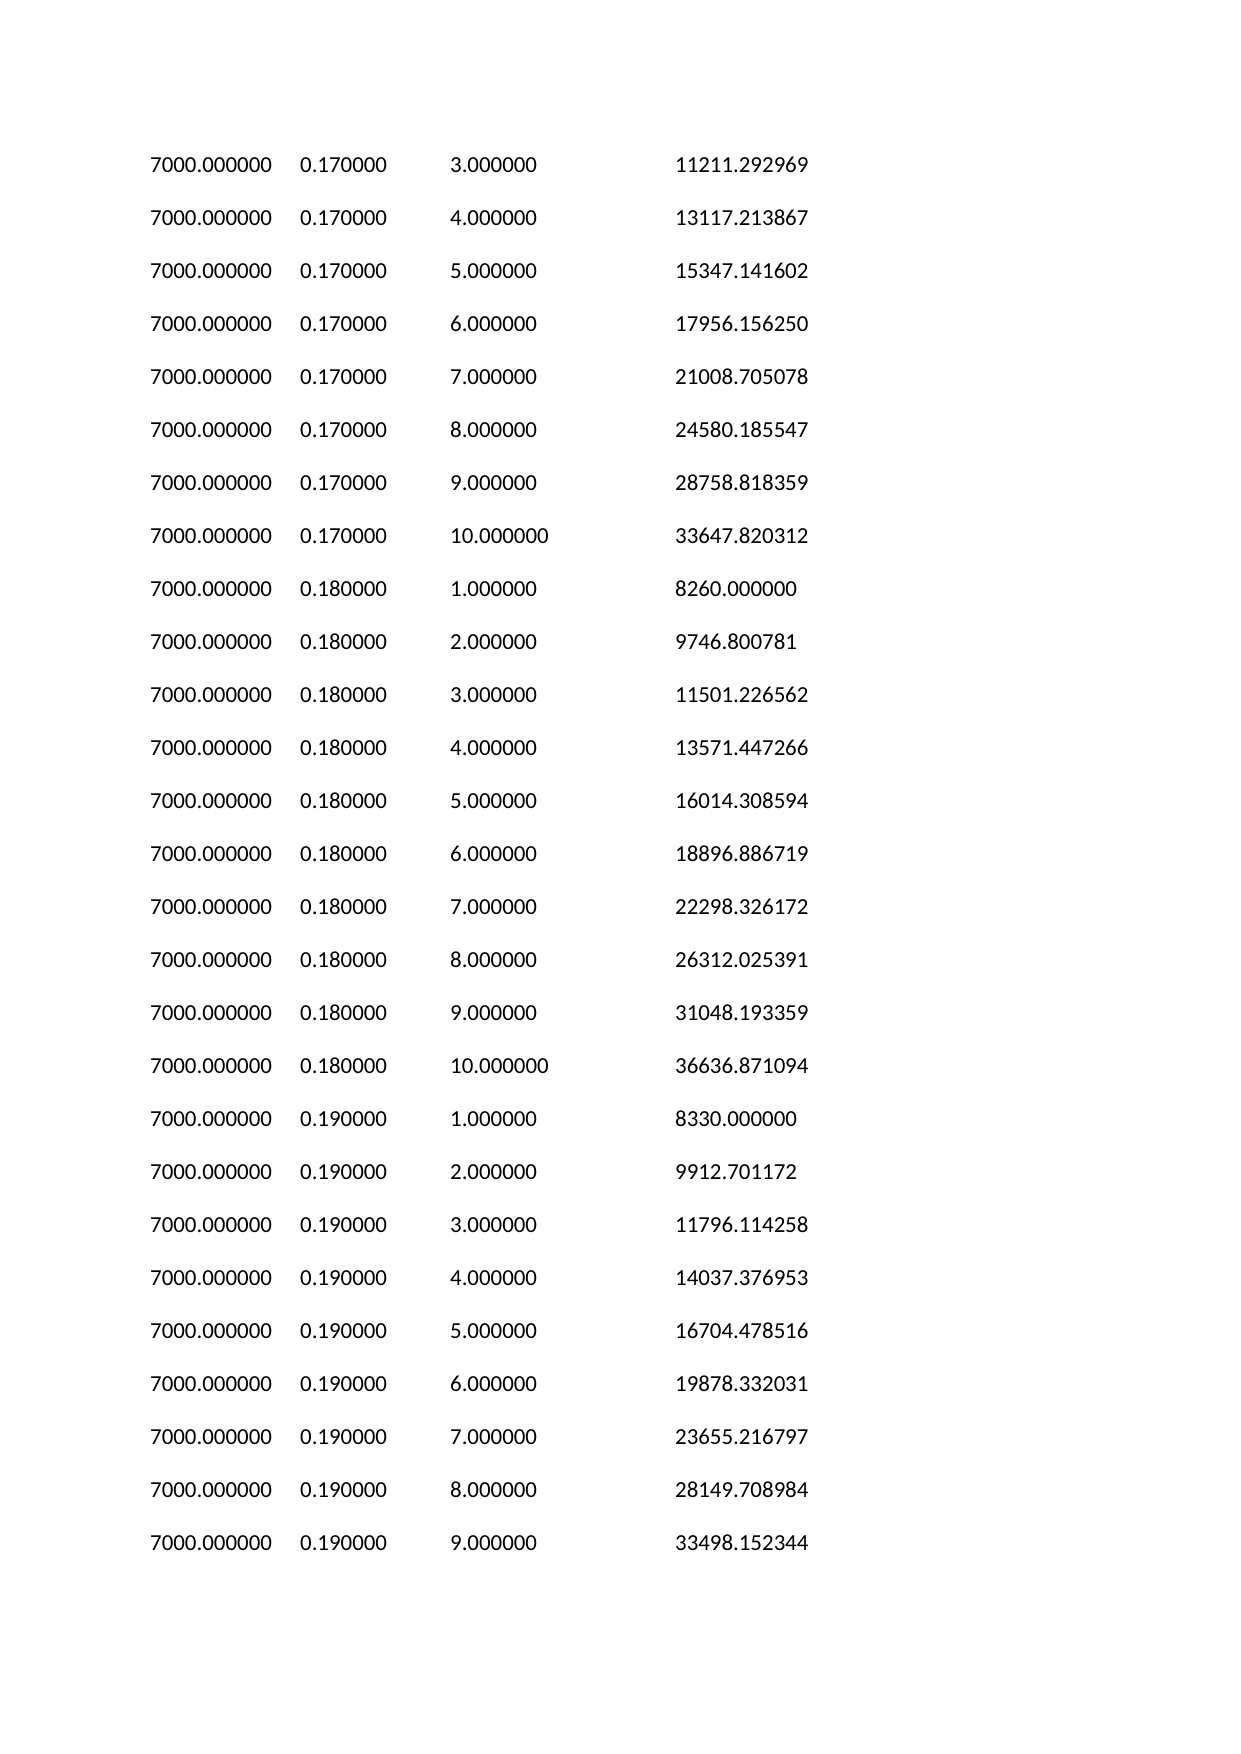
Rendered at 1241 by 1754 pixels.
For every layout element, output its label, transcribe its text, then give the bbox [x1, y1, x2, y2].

text 7000.000000 0.180000 7.000000 22298.326172 [150, 892, 1090, 920]
text 7000.000000 0.170000 10.000000 33647.820312 [150, 521, 1090, 549]
text 7000.000000 0.180000 1.000000 8260.000000 [150, 574, 1090, 602]
text 7000.000000 0.190000 4.000000 14037.376953 [150, 1263, 1090, 1291]
text 7000.000000 0.170000 7.000000 21008.705078 [150, 362, 1090, 390]
text 7000.000000 0.180000 5.000000 16014.308594 [150, 786, 1090, 814]
text 7000.000000 0.190000 7.000000 23655.216797 [150, 1422, 1090, 1451]
text 7000.000000 0.190000 3.000000 11796.114258 [150, 1210, 1090, 1238]
text 7000.000000 0.190000 8.000000 28149.708984 [150, 1476, 1090, 1503]
text 7000.000000 0.170000 6.000000 17956.156250 [150, 309, 1090, 337]
text 7000.000000 0.170000 9.000000 28758.818359 [150, 468, 1090, 496]
text 7000.000000 0.180000 6.000000 18896.886719 [150, 839, 1090, 867]
text 7000.000000 0.180000 3.000000 11501.226562 [150, 680, 1090, 708]
text 7000.000000 0.190000 2.000000 9912.701172 [150, 1157, 1090, 1185]
text 7000.000000 0.180000 10.000000 36636.871094 [150, 1051, 1090, 1079]
text 7000.000000 0.170000 3.000000 11211.292969 [150, 150, 1090, 178]
text 7000.000000 0.190000 9.000000 33498.152344 [150, 1528, 1090, 1557]
text 7000.000000 0.190000 5.000000 16704.478516 [150, 1316, 1090, 1344]
text 7000.000000 0.180000 4.000000 13571.447266 [150, 733, 1090, 761]
text 7000.000000 0.170000 8.000000 24580.185547 [150, 415, 1090, 443]
text 7000.000000 0.190000 6.000000 19878.332031 [150, 1369, 1090, 1397]
text 7000.000000 0.180000 9.000000 31048.193359 [150, 998, 1090, 1026]
text 7000.000000 0.170000 5.000000 15347.141602 [150, 256, 1090, 284]
text 7000.000000 0.180000 2.000000 9746.800781 [150, 627, 1090, 655]
text 7000.000000 0.180000 8.000000 26312.025391 [150, 945, 1090, 973]
text 7000.000000 0.170000 4.000000 13117.213867 [150, 203, 1090, 231]
text 7000.000000 0.190000 1.000000 8330.000000 [150, 1104, 1090, 1132]
